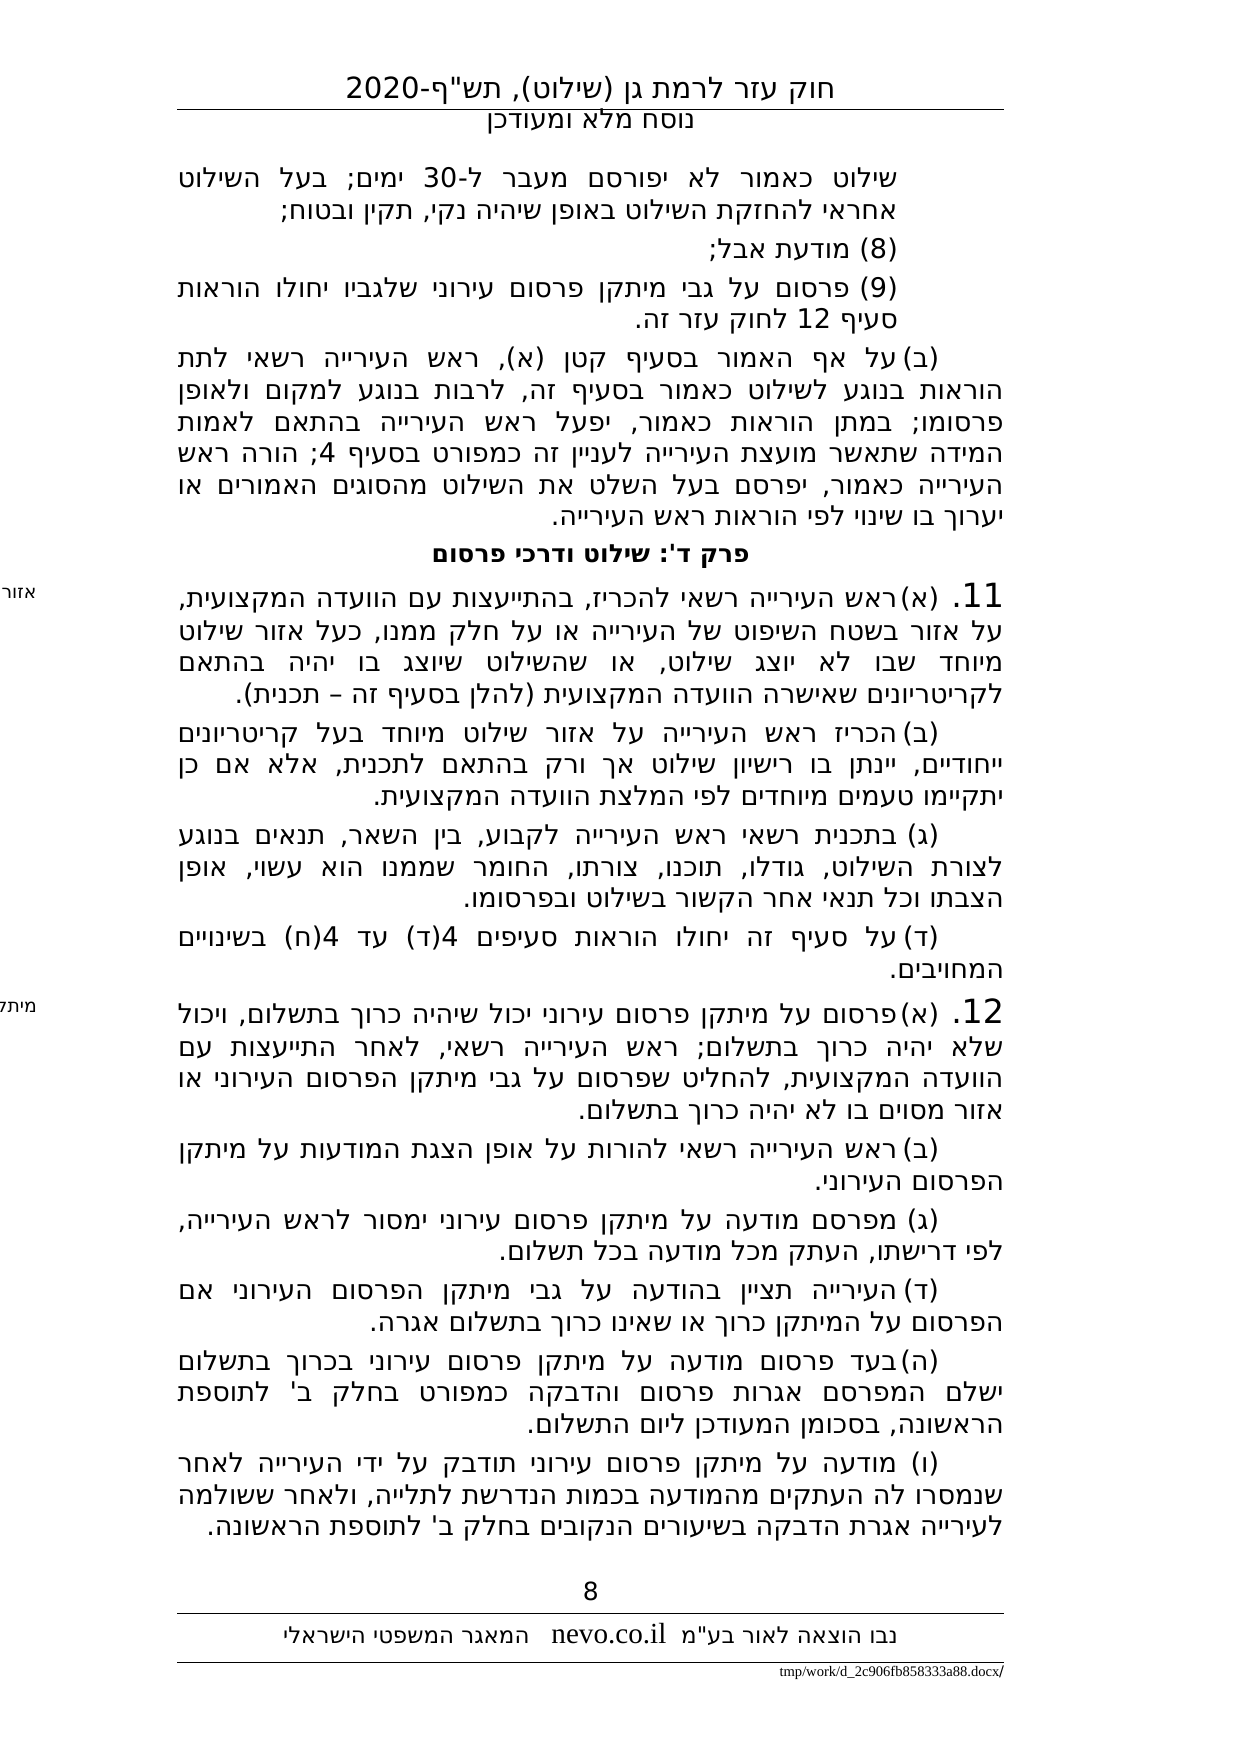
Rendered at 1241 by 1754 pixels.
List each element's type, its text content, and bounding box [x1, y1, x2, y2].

text (ב) הכריז ראש העירייה על אזור שילוט מיוחד בעל קריטריונים ייחודיים, יינתן בו רישיון שילוט אך ורק בהתאם לתכנית, אלא אם כן יתקיימו טעמים מיוחדים לפי המלצת הוועדה המקצועית. [177, 717, 1004, 812]
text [177, 162, 898, 226]
text פרק ד': שילוט ודרכי פרסום [177, 539, 1004, 569]
text (ג) בתכנית רשאי ראש העירייה לקבוע, בין השאר, תנאים בנוגע לצורת השילוט, גודלו, תוכנו, צורתו, החומר שממנו הוא עשוי, אופן הצבתו וכל תנאי אחר הקשור בשילוט ובפרסומו. [177, 819, 1004, 914]
text (ג) מפרסם מודעה על מיתקן פרסום עירוני ימסור לראש העירייה, לפי דרישתו, העתק מכל מודעה בכל תשלום. [177, 1204, 1004, 1267]
text 12. (א) פרסום על מיתקן פרסום עירוני יכול שיהיה כרוך בתשלום, ויכול שלא יהיה כרוך בתשלום; ראש העירייה רשאי, לאחר התייעצות עם הוועדה המקצועית, להחליט שפרסום על גבי מיתקן הפרסום העירוני או אזור מסוים בו לא יהיה כרוך בתשלום. [177, 992, 1004, 1126]
text (ו) מודעה על מיתקן פרסום עירוני תודבק על ידי העירייה לאחר שנמסרו לה העתקים מהמודעה בכמות הנדרשת לתלייה, ולאחר ששולמה לעירייה אגרת הדבקה בשיעורים הנקובים בחלק ב' לתוספת הראשונה. [177, 1447, 1004, 1542]
text (ה) בעד פרסום מודעה על מיתקן פרסום עירוני בכרוך בתשלום ישלם המפרסם אגרות פרסום והדבקה כמפורט בחלק ב' לתוספת הראשונה, בסכומן המעודכן ליום התשלום. [177, 1345, 1004, 1440]
text (ד) העירייה תציין בהודעה על גבי מיתקן הפרסום העירוני אם הפרסום על המיתקן כרוך או שאינו כרוך בתשלום אגרה. [177, 1274, 1004, 1338]
text (ד) על סעיף זה יחולו הוראות סעיפים 4(ד) עד 4(ח) בשינויים המחויבים. [177, 922, 1004, 985]
text 11. (א) ראש העירייה רשאי להכריז, בהתייעצות עם הוועדה המקצועית, על אזור בשטח השיפוט של העירייה או על חלק ממנו, כעל אזור שילוט מיוחד שבו לא יוצג שילוט, או שהשילוט שיוצג בו יהיה בהתאם לקריטריונים שאישרה הוועדה המקצועית (להלן בסעיף זה – תכנית). [177, 576, 1004, 710]
text (ב) על אף האמור בסעיף קטן (א), ראש העירייה רשאי לתת הוראות בנוגע לשילוט כאמור בסעיף זה, לרבות בנוגע למקום ולאופן פרסומו; במתן הוראות כאמור, יפעל ראש העירייה בהתאם לאמות המידה שתאשר מועצת העירייה לעניין זה כמפורט בסעיף 4; הורה ראש העירייה כאמור, יפרסם בעל השלט את השילוט מהסוגים האמורים או יערוך בו שינוי לפי הוראות ראש העירייה. [177, 343, 1004, 532]
text (8) מודעת אבל; [177, 233, 898, 264]
text (9) פרסום על גבי מיתקן פרסום עירוני שלגביו יחולו הוראות סעיף 12 לחוק עזר זה. [177, 272, 898, 335]
text (ב) ראש העירייה רשאי להורות על אופן הצגת המודעות על מיתקן הפרסום העירוני. [177, 1133, 1004, 1196]
